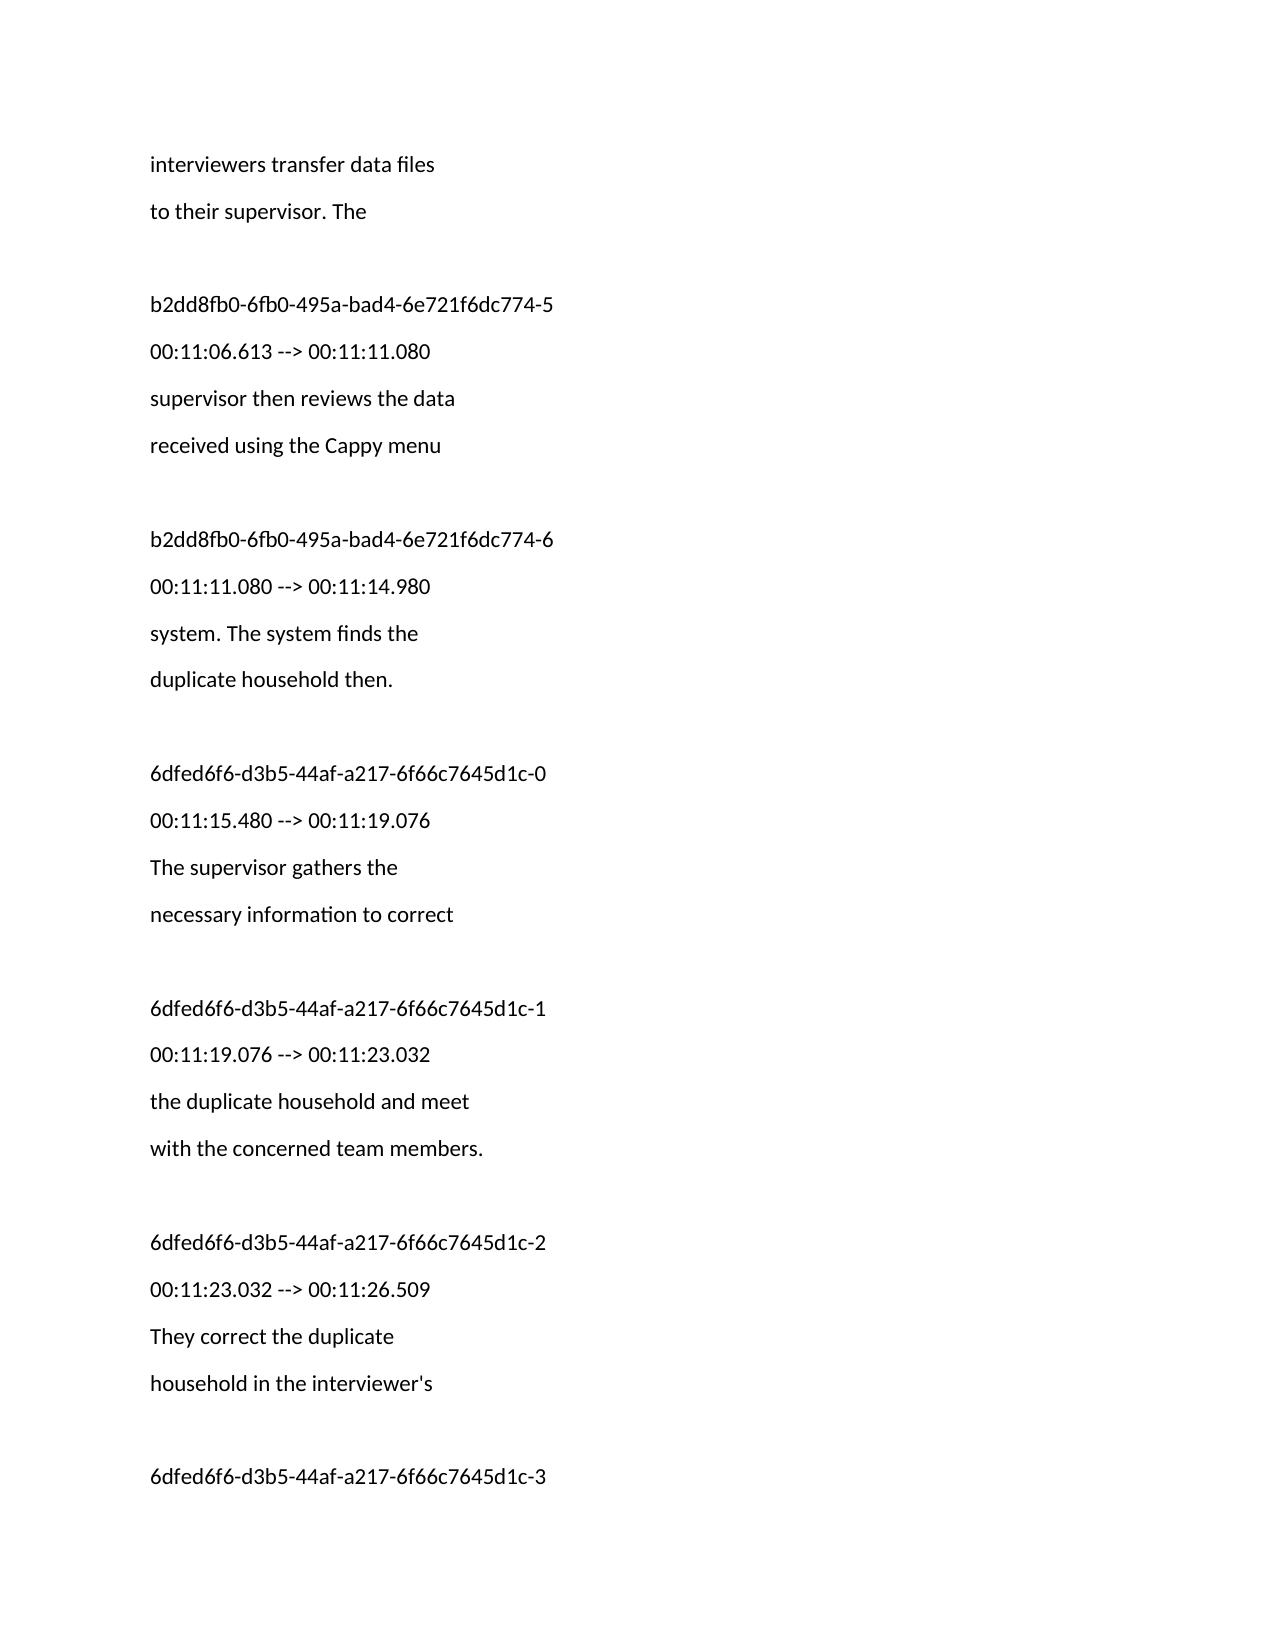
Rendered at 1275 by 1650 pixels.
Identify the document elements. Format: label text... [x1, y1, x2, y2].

text supervisor then reviews the data [150, 384, 1125, 412]
text to their supervisor. The [150, 197, 1125, 225]
text 00:11:15.480 --> 00:11:19.076 [150, 806, 1125, 834]
text They correct the duplicate [150, 1322, 1125, 1350]
text with the concerned team members. [150, 1134, 1125, 1162]
text household in the interviewer's [150, 1369, 1125, 1397]
text 6dfed6f6-d3b5-44af-a217-6f66c7645d1c-2 [150, 1228, 1125, 1256]
text received using the Cappy menu [150, 431, 1125, 459]
text system. The system finds the [150, 619, 1125, 647]
text 6dfed6f6-d3b5-44af-a217-6f66c7645d1c-1 [150, 994, 1125, 1022]
text 00:11:19.076 --> 00:11:23.032 [150, 1041, 1125, 1069]
text 00:11:23.032 --> 00:11:26.509 [150, 1275, 1125, 1303]
text interviewers transfer data files [150, 150, 1125, 178]
text duplicate household then. [150, 666, 1125, 694]
text 6dfed6f6-d3b5-44af-a217-6f66c7645d1c-0 [150, 759, 1125, 787]
text b2dd8fb0-6fb0-495a-bad4-6e721f6dc774-5 [150, 291, 1125, 319]
text necessary information to correct [150, 900, 1125, 928]
text b2dd8fb0-6fb0-495a-bad4-6e721f6dc774-6 [150, 525, 1125, 553]
text 6dfed6f6-d3b5-44af-a217-6f66c7645d1c-3 [150, 1462, 1125, 1491]
text The supervisor gathers the [150, 853, 1125, 881]
text the duplicate household and meet [150, 1087, 1125, 1116]
text 00:11:11.080 --> 00:11:14.980 [150, 572, 1125, 600]
text 00:11:06.613 --> 00:11:11.080 [150, 337, 1125, 366]
